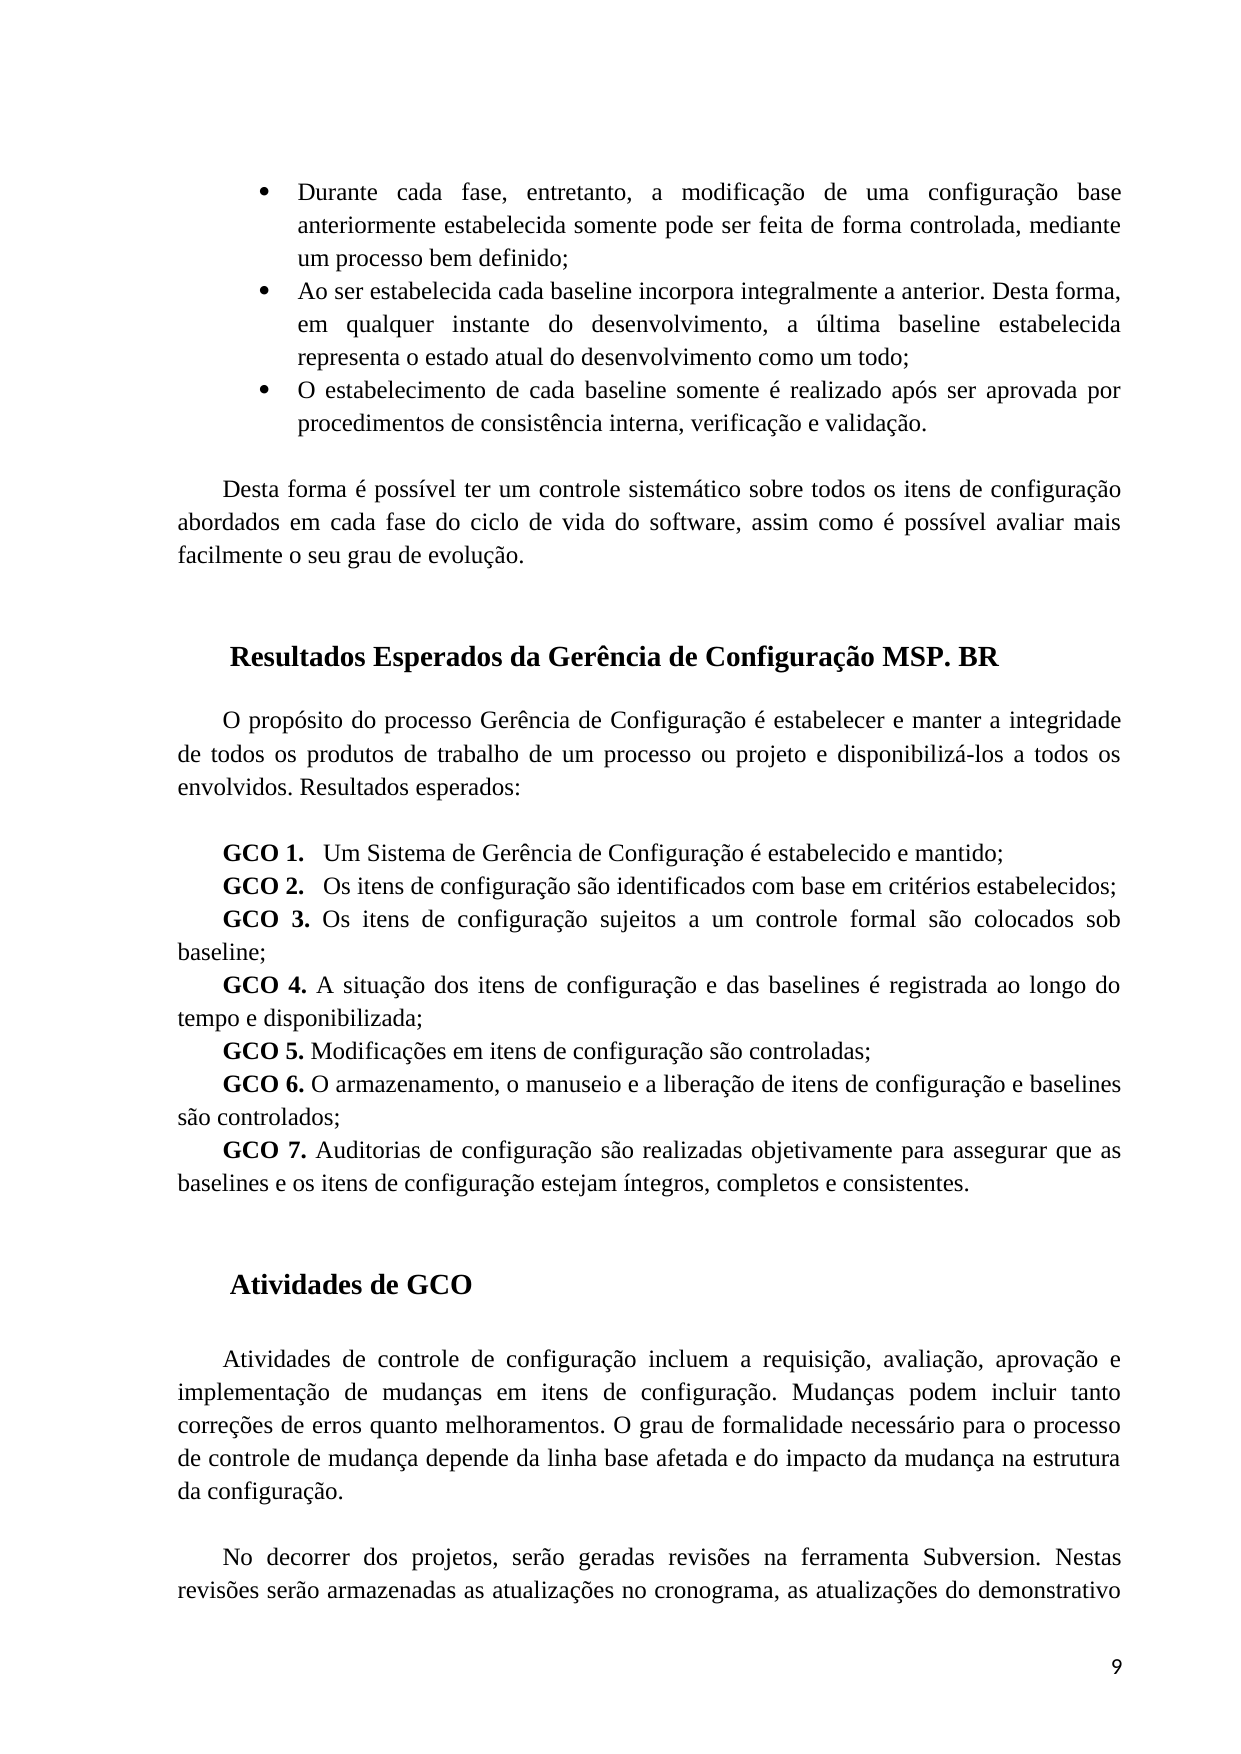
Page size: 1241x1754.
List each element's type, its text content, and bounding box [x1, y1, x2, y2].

list O estabelecimento de cada baseline somente é realizado após ser aprovada por procedimentos de consistência interna, verificação e validação. [260, 375, 1122, 437]
text GCO 5. Modificações em itens de configuração são controladas; [177, 1036, 1122, 1064]
list Ao ser estabelecida cada baseline incorpora integralmente a anterior. Desta forma, em qualquer instante do desenvolvimento, a última baseline estabelecida representa o estado atual do desenvolvimento como um todo; [260, 276, 1122, 371]
text Desta forma é possível ter um controle sistemático sobre todos os itens de configuração abordados em cada fase do ciclo de vida do software, assim como é possível avaliar mais facilmente o seu grau de evolução. [177, 474, 1122, 569]
text GCO 6. O armazenamento, o manuseio e a liberação de itens de configuração e baselines são controlados; [177, 1069, 1122, 1131]
text Atividades de GCO [177, 1267, 1122, 1301]
text GCO 4. A situação dos itens de configuração e das baselines é registrada ao longo do tempo e disponibilizada; [177, 970, 1122, 1032]
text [177, 1542, 1122, 1604]
text Atividades de controle de configuração incluem a requisição, avaliação, aprovação e implementação de mudanças em itens de configuração. Mudanças podem incluir tanto correções de erros quanto melhoramentos. O grau de formalidade necessário para o processo de controle de mudança depende da linha base afetada e do impacto da mudança na estrutura da configuração. [177, 1344, 1122, 1505]
text GCO 7. Auditorias de configuração são realizadas objetivamente para assegurar que as baselines e os itens de configuração estejam íntegros, completos e consistentes. [177, 1135, 1122, 1197]
text GCO 1. Um Sistema de Gerência de Configuração é estabelecido e mantido; [177, 838, 1122, 866]
text GCO 3. Os itens de configuração sujeitos a um controle formal são colocados sob baseline; [177, 904, 1122, 966]
text O propósito do processo Gerência de Configuração é estabelecer e manter a integridade de todos os produtos de trabalho de um processo ou projeto e disponibilizá-los a todos os envolvidos. Resultados esperados: [177, 706, 1122, 800]
list Durante cada fase, entretanto, a modificação de uma configuração base anteriormente estabelecida somente pode ser feita de forma controlada, mediante um processo bem definido; [260, 177, 1122, 272]
text GCO 2. Os itens de configuração são identificados com base em critérios estabelecidos; [177, 871, 1122, 899]
text Resultados Esperados da Gerência de Configuração MSP. BR [177, 639, 1122, 673]
